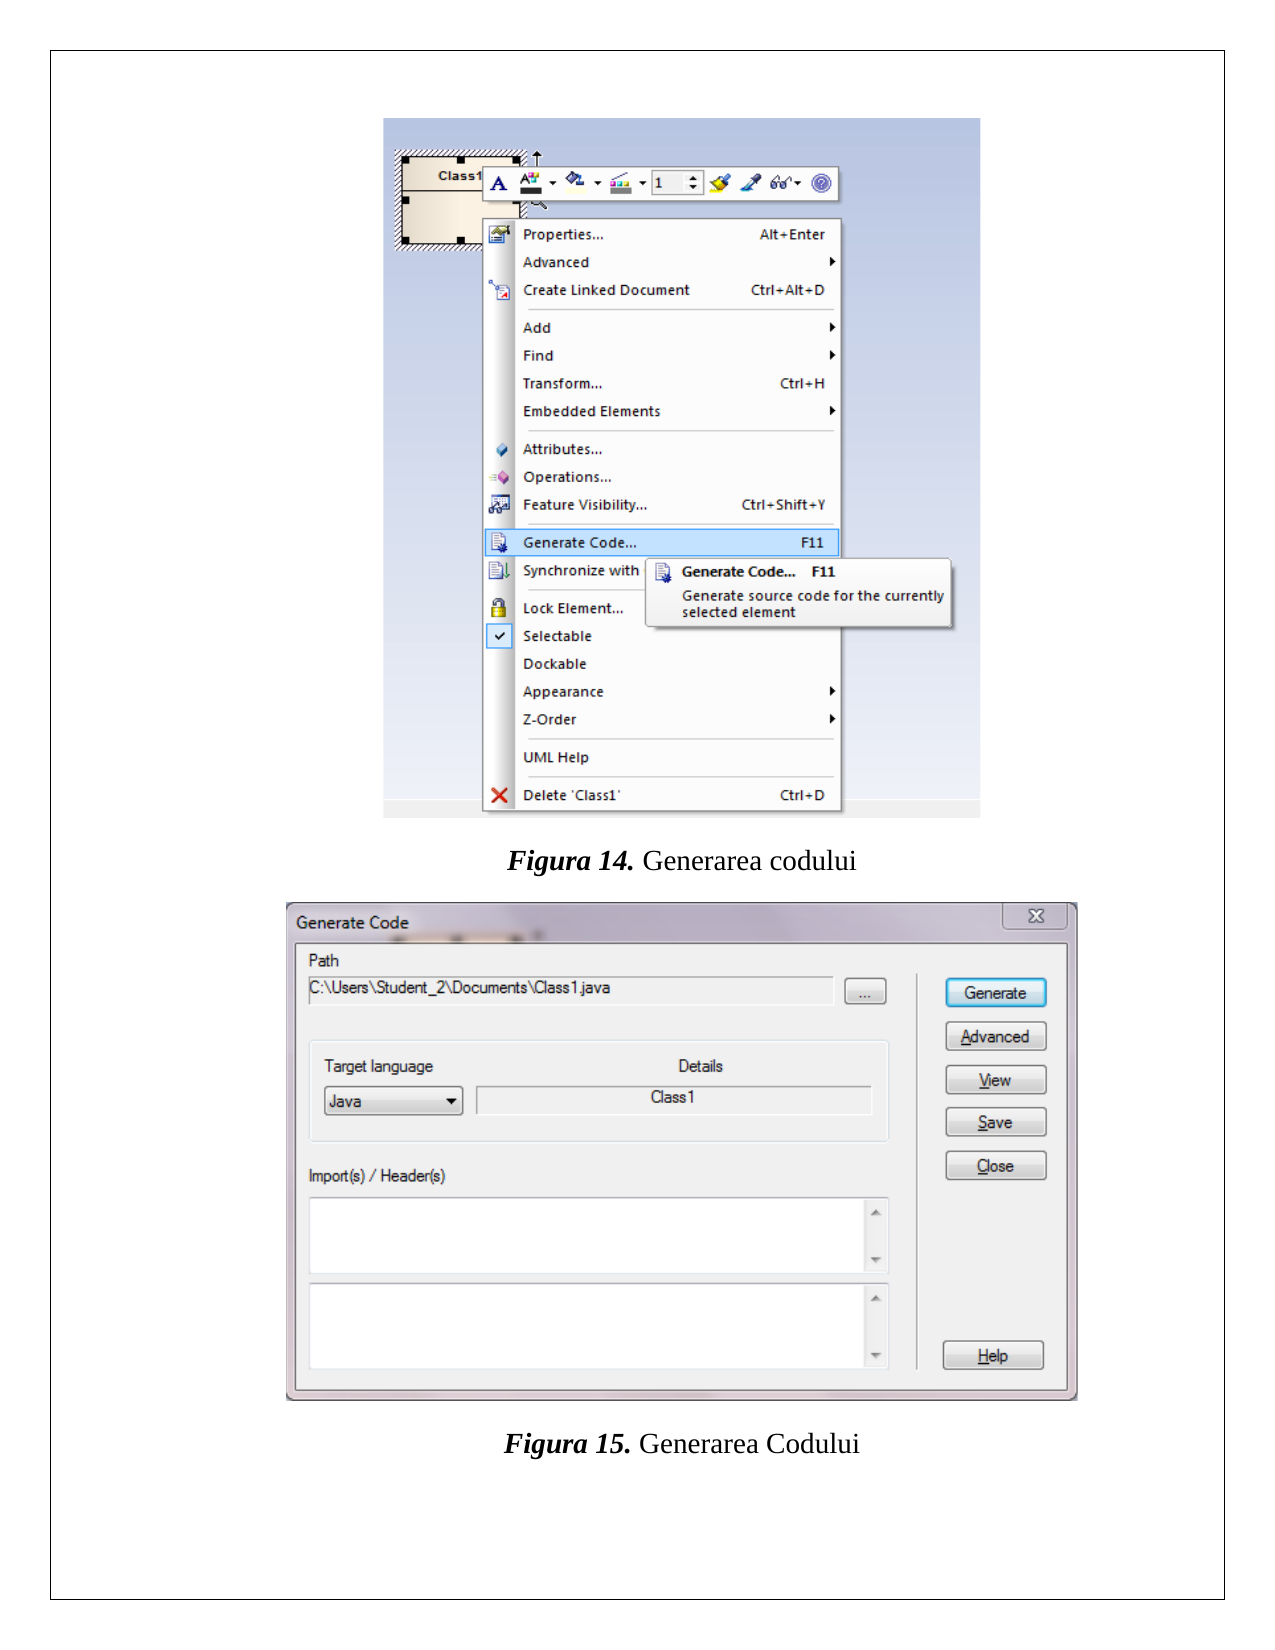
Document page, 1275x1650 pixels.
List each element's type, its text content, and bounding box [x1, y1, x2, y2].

picture [383, 118, 981, 818]
text Figura 14. Generarea codului [177, 843, 1187, 877]
text Figura 15. Generarea Codului [177, 1426, 1187, 1459]
picture [286, 902, 1078, 1401]
